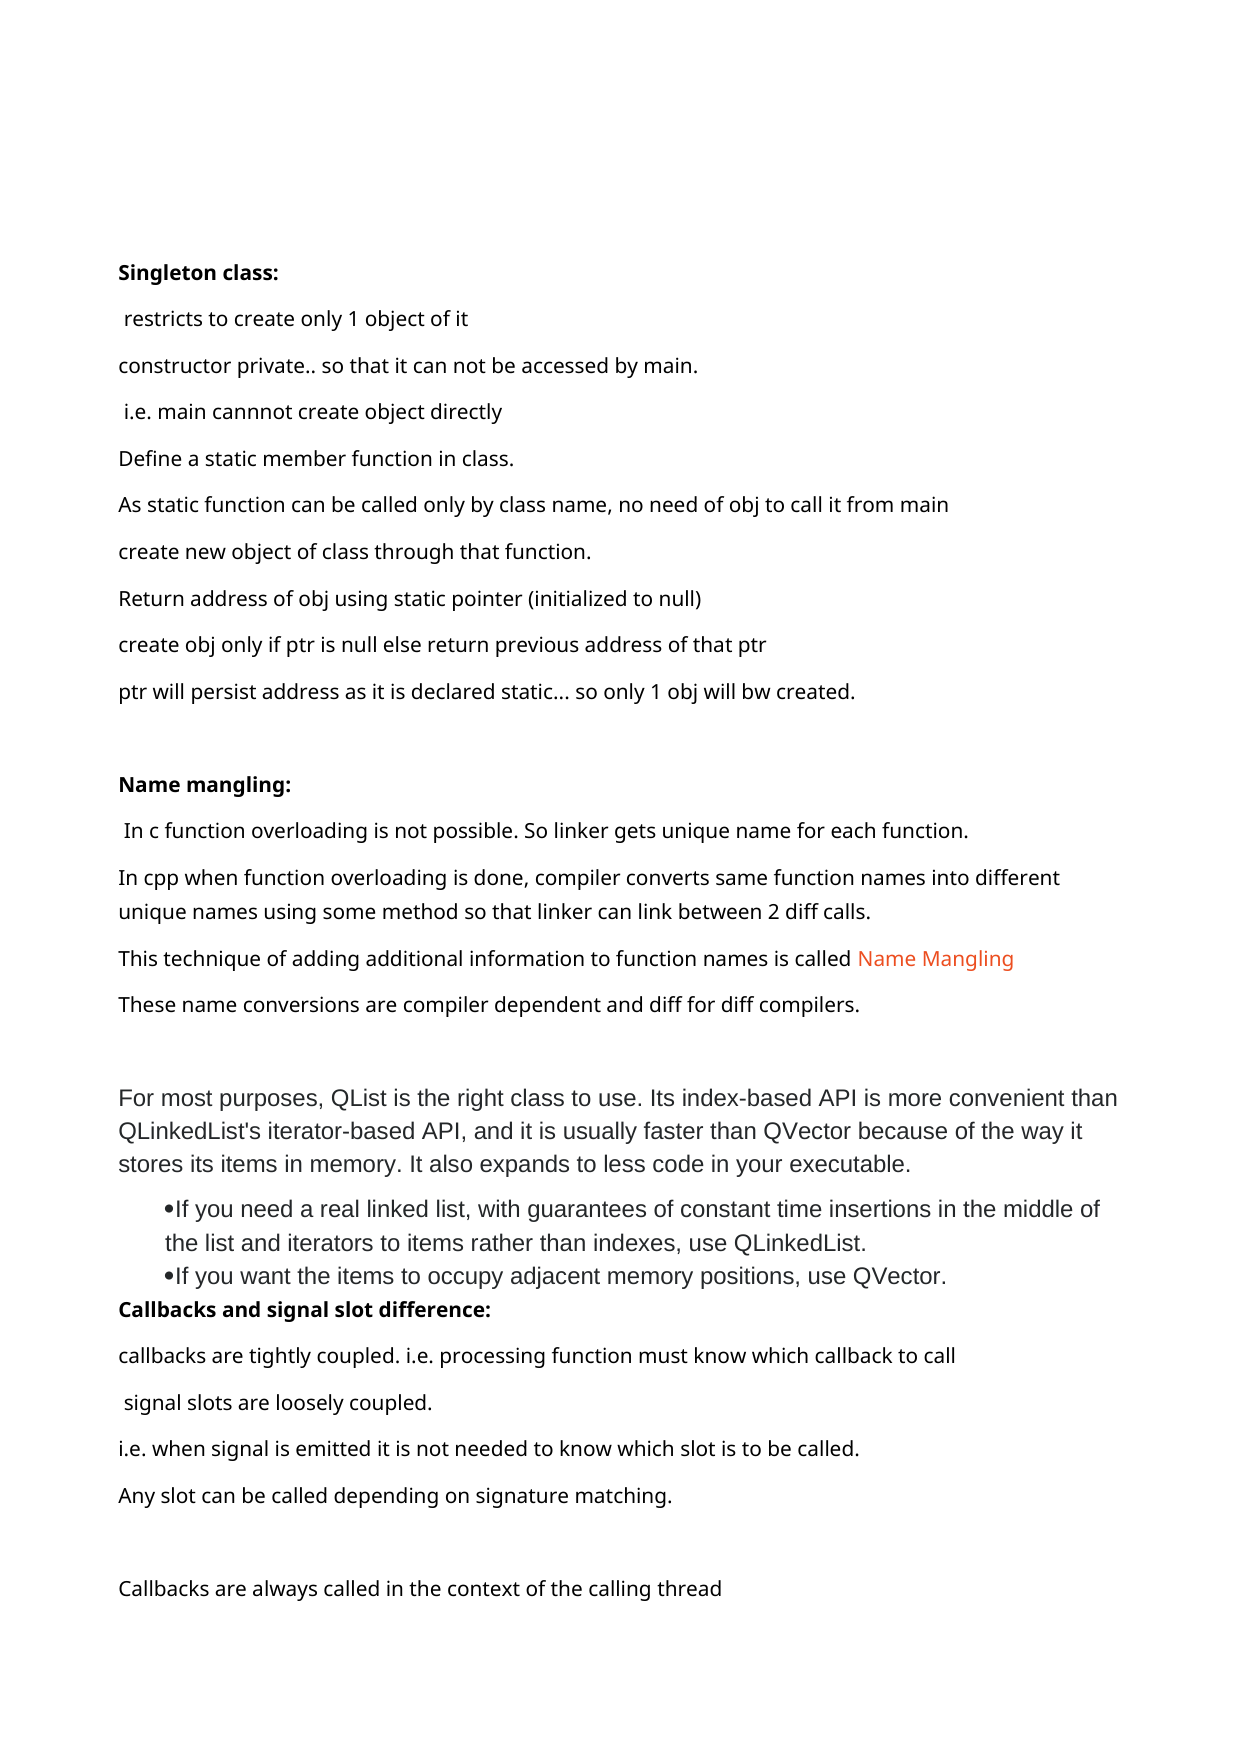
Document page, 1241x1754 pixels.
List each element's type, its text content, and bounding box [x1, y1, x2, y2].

text signal slots are loosely coupled. [118, 1388, 1122, 1416]
text Callbacks and signal slot difference: [118, 1295, 1122, 1323]
text In c function overloading is not possible. So linker gets unique name for each function. [118, 817, 1122, 845]
list If you want the items to occupy adjacent memory positions, use QVector. [165, 1262, 1122, 1289]
text create new object of class through that function. [118, 537, 1122, 566]
text Singleton class: [118, 258, 1122, 286]
text create obj only if ptr is null else return previous address of that ptr [118, 630, 1122, 659]
text Return address of obj using static pointer (initialized to null) [118, 584, 1122, 612]
text i.e. main cannnot create object directly [118, 397, 1122, 426]
text restricts to create only 1 object of it [118, 304, 1122, 333]
text ptr will persist address as it is declared static... so only 1 obj will bw created. [118, 677, 1122, 705]
text Define a static member function in class. [118, 444, 1122, 472]
text Any slot can be called depending on signature matching. [118, 1481, 1122, 1509]
text As static function can be called only by class name, no need of obj to call it from main [118, 491, 1122, 519]
text callbacks are tightly coupled. i.e. processing function must know which callback to call [118, 1341, 1122, 1370]
text This technique of adding additional information to function names is called Name Mangling [118, 944, 1122, 972]
text constructor private.. so that it can not be accessed by main. [118, 351, 1122, 379]
text In cpp when function overloading is done, compiler converts same function names into different unique names using some method so that linker can link between 2 diff calls. [118, 863, 1122, 926]
text These name conversions are compiler dependent and diff for diff compilers. [118, 990, 1122, 1019]
text Callbacks are always called in the context of the calling thread [118, 1574, 1122, 1602]
text For most purposes, QList is the right class to use. Its index-based API is more convenient than QLinkedList's iterator-based API, and it is usually faster than QVector because of the way it stores its items in memory. It also expands to less code in your executable. [118, 1083, 1122, 1177]
list If you need a real linked list, with guarantees of constant time insertions in the middle of the list and iterators to items rather than indexes, use QLinkedList. [165, 1195, 1122, 1256]
text i.e. when signal is emitted it is not needed to know which slot is to be called. [118, 1434, 1122, 1463]
text Name mangling: [118, 770, 1122, 798]
